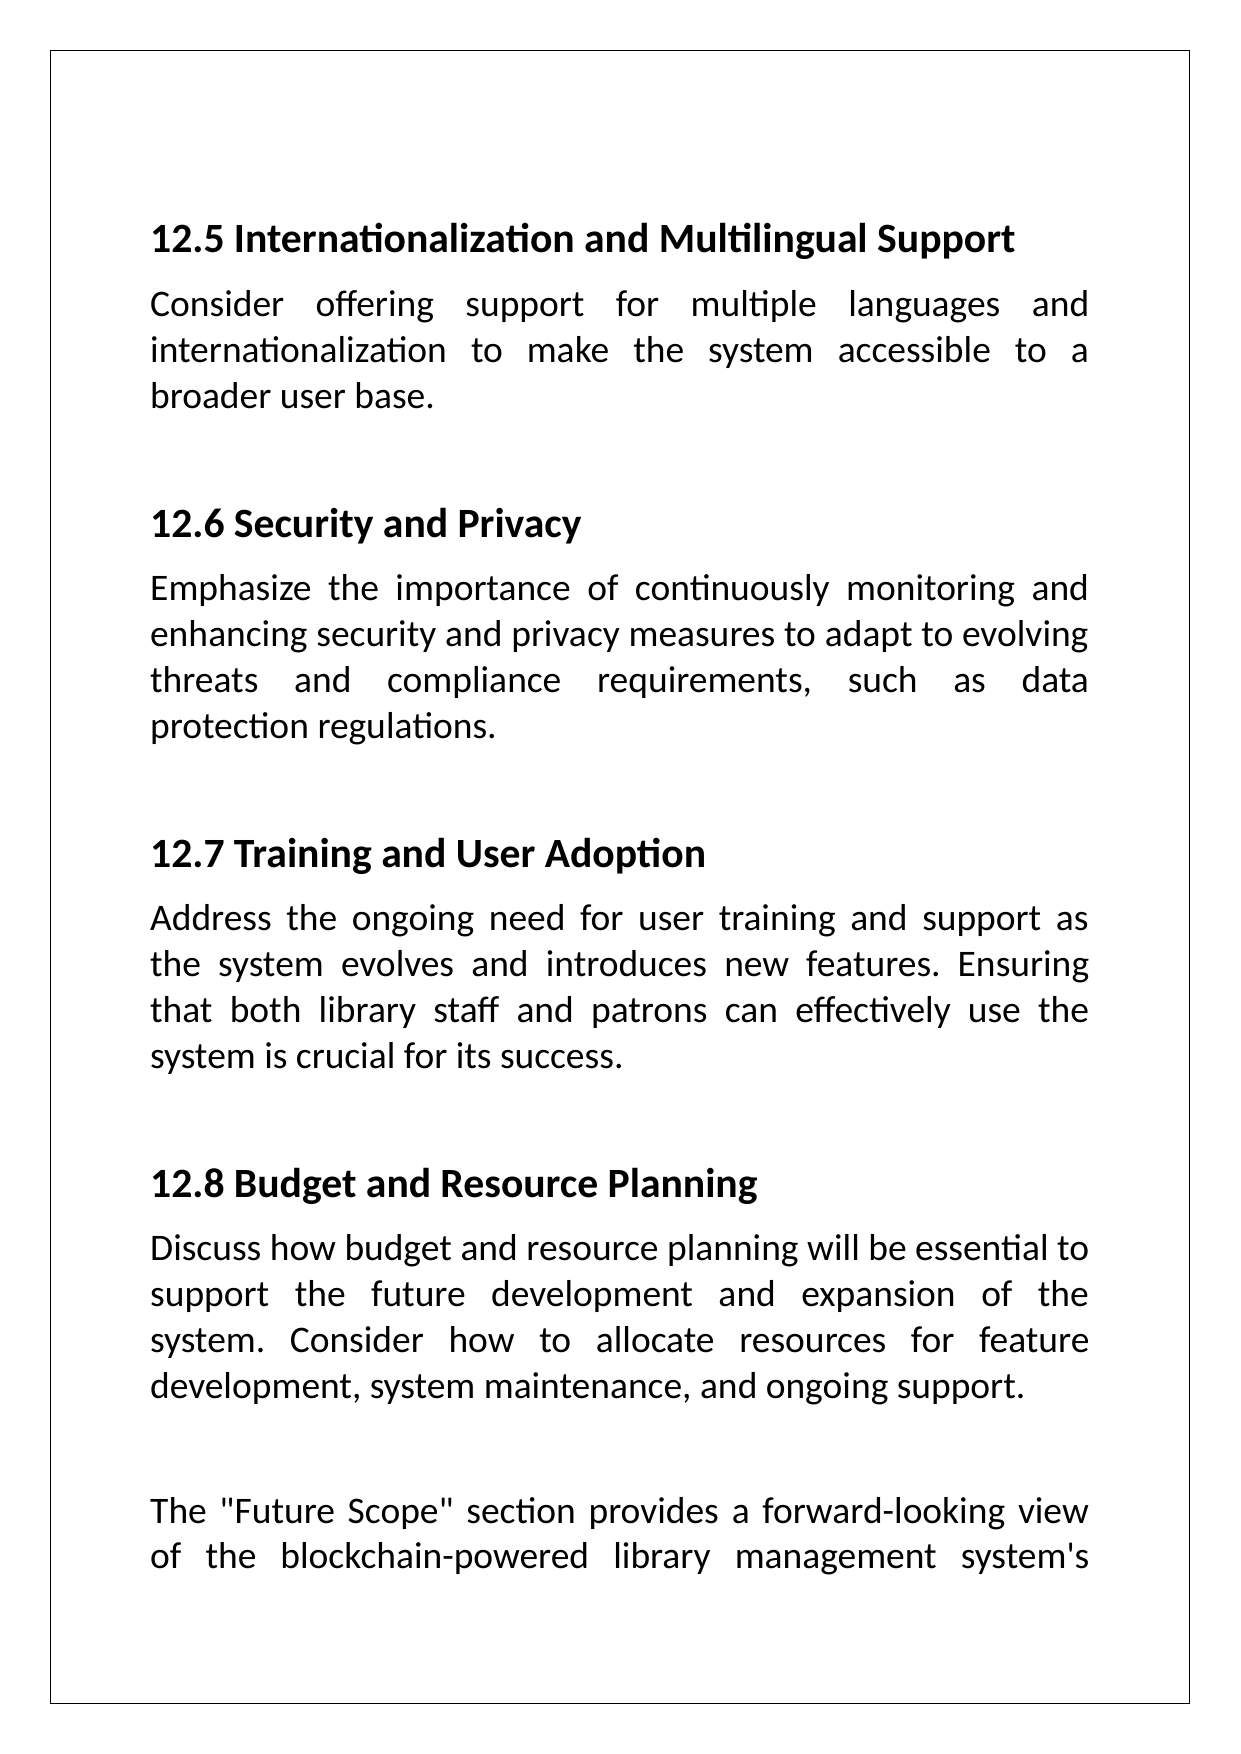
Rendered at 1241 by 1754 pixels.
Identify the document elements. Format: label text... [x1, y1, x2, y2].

text 12.5 Internationalization and Multilingual Support [150, 212, 1090, 263]
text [150, 1487, 1090, 1578]
text Consider offering support for multiple languages and internationalization to make the system accessible to a broader user base. [150, 280, 1090, 417]
text 12.7 Training and User Adoption [150, 827, 1090, 877]
text 12.8 Budget and Resource Planning [150, 1157, 1090, 1207]
text Address the ongoing need for user training and support as the system evolves and introduces new features. Ensuring that both library staff and patrons can effectively use the system is crucial for its success. [150, 894, 1090, 1077]
text 12.6 Security and Privacy [150, 497, 1090, 547]
text Discuss how budget and resource planning will be essential to support the future development and expansion of the system. Consider how to allocate resources for feature development, system maintenance, and ongoing support. [150, 1224, 1090, 1407]
text Emphasize the importance of continuously monitoring and enhancing security and privacy measures to adapt to evolving threats and compliance requirements, such as data protection regulations. [150, 564, 1090, 747]
